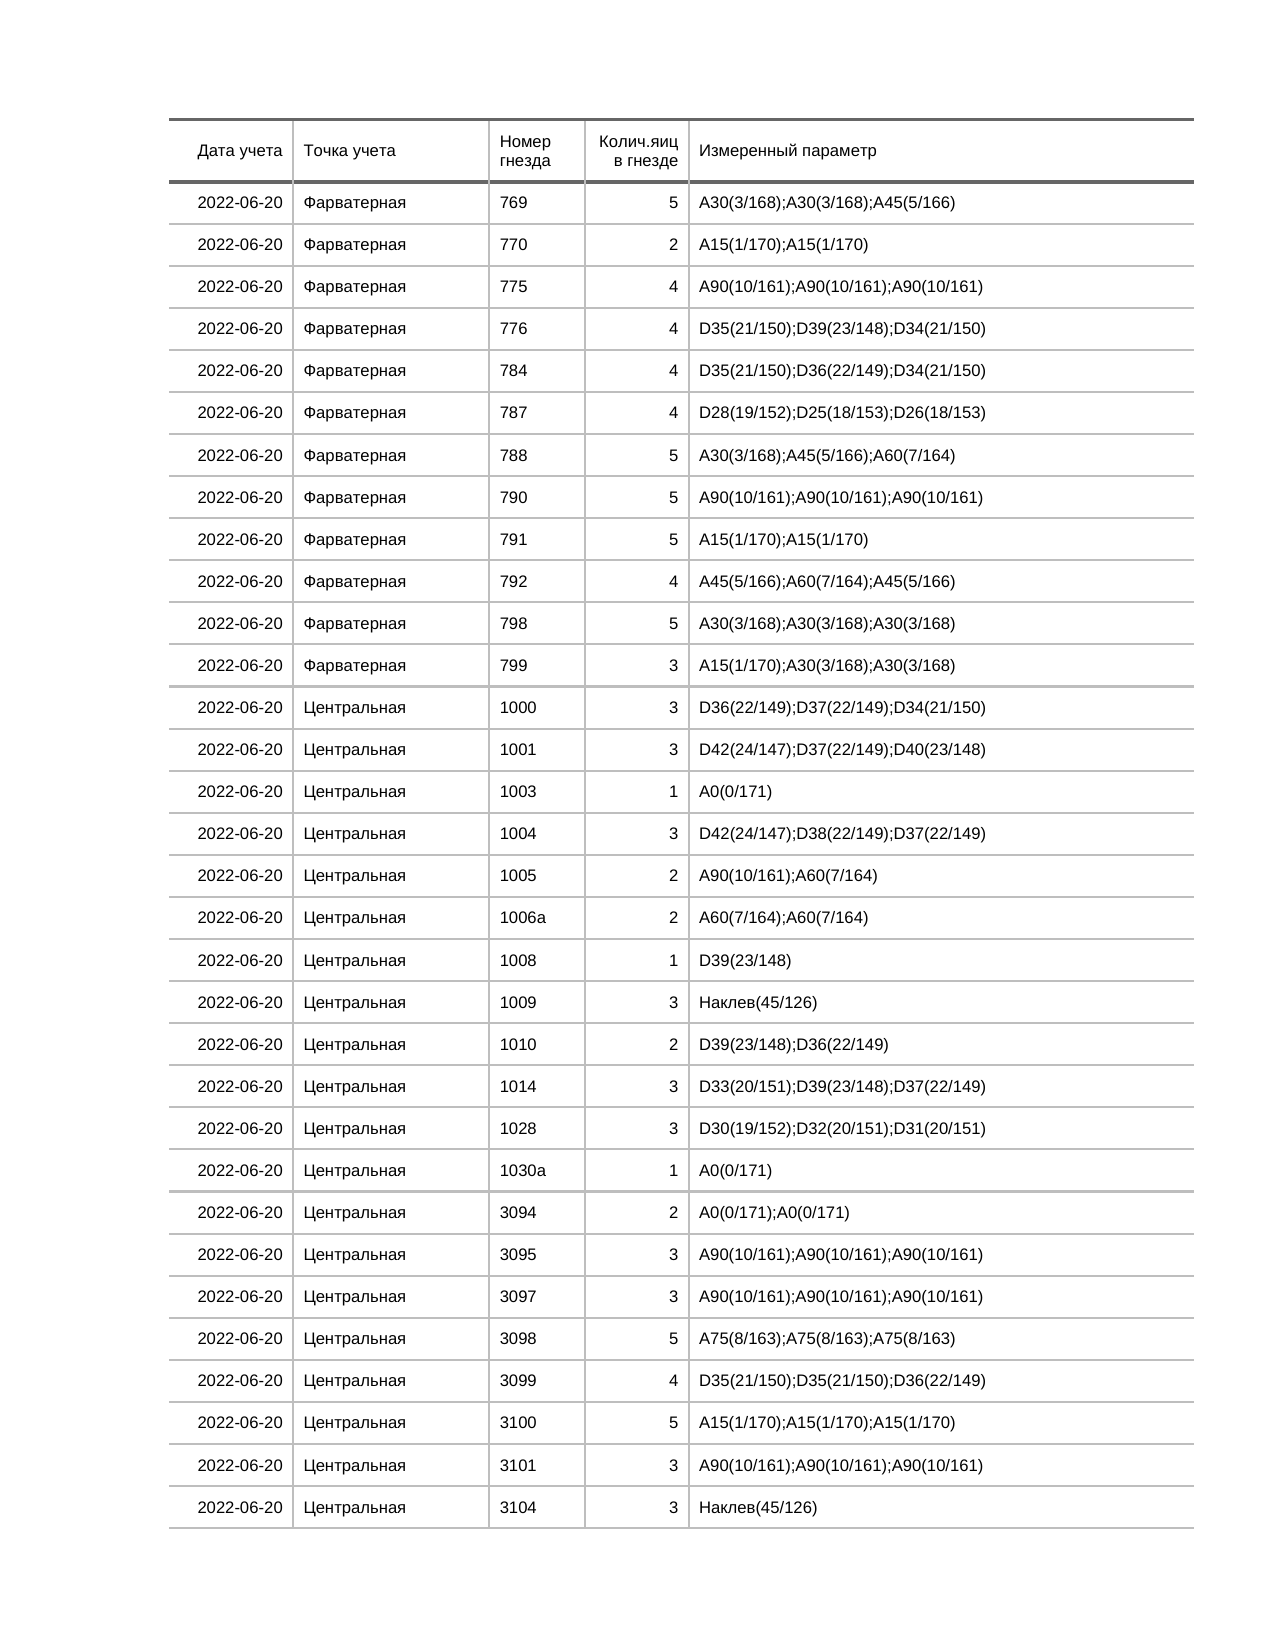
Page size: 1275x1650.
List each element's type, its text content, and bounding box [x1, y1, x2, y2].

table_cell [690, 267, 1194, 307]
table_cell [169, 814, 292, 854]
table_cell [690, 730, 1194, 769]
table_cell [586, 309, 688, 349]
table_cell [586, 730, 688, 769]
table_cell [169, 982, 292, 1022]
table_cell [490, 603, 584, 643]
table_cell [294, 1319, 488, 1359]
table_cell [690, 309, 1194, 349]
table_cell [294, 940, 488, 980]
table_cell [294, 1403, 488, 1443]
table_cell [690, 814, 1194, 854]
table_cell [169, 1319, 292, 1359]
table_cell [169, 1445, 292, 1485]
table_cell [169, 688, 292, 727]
table_header Измеренный параметр [690, 121, 1194, 180]
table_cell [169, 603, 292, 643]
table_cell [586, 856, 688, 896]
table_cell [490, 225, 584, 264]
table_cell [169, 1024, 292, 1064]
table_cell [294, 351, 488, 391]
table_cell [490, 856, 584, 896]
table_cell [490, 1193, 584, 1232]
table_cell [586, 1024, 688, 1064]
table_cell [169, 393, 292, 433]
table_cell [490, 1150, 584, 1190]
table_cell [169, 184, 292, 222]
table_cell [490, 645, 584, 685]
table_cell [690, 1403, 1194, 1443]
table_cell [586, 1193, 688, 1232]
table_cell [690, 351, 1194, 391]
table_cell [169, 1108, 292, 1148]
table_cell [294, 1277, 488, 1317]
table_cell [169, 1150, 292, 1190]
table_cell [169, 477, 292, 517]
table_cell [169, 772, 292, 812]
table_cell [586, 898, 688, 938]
table_header Дата учета [169, 121, 292, 180]
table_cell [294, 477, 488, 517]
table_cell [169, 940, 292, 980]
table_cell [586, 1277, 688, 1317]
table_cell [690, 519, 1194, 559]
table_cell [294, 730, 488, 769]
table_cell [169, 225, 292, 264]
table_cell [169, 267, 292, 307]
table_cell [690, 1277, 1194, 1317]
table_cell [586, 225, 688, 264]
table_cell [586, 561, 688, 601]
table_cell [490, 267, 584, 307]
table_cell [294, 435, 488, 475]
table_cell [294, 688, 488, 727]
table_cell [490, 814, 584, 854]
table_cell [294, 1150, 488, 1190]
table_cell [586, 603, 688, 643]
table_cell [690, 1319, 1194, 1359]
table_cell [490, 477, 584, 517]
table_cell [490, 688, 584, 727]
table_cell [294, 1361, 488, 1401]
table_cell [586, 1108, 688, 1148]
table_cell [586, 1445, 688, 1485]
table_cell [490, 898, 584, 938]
table_header Номер гнезда [490, 121, 584, 180]
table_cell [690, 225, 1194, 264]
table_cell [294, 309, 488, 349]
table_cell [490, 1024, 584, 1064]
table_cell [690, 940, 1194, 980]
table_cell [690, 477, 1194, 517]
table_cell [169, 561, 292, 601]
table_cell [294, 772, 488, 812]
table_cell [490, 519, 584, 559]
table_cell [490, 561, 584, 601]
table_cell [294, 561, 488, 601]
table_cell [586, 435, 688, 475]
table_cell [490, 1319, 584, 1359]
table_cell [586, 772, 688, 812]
table_header Колич.яиц в гнезде [586, 121, 688, 180]
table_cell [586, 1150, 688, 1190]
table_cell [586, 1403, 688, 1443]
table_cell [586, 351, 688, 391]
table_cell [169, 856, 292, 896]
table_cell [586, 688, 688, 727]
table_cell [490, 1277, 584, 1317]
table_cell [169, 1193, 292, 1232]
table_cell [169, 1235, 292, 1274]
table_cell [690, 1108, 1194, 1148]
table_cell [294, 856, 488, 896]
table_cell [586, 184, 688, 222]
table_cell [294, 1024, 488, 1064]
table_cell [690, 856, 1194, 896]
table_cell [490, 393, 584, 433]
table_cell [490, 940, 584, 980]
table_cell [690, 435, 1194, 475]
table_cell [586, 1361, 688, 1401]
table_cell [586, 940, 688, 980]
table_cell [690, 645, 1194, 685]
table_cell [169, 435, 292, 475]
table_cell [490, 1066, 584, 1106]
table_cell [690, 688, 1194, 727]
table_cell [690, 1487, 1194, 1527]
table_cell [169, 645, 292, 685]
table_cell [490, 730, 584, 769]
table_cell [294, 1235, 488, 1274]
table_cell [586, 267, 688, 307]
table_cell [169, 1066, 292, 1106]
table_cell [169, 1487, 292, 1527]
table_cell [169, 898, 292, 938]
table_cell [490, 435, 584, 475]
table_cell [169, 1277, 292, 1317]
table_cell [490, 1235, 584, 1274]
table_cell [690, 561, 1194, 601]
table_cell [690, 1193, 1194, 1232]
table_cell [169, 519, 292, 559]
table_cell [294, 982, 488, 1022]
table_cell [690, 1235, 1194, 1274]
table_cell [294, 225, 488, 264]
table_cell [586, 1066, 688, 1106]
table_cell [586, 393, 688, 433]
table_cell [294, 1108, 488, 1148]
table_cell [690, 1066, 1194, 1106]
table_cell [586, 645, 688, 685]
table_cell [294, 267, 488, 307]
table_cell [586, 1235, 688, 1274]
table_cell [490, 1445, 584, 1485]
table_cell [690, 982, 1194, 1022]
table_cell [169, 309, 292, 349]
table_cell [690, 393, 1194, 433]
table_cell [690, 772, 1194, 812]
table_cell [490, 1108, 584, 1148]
table_header Точка учета [294, 121, 488, 180]
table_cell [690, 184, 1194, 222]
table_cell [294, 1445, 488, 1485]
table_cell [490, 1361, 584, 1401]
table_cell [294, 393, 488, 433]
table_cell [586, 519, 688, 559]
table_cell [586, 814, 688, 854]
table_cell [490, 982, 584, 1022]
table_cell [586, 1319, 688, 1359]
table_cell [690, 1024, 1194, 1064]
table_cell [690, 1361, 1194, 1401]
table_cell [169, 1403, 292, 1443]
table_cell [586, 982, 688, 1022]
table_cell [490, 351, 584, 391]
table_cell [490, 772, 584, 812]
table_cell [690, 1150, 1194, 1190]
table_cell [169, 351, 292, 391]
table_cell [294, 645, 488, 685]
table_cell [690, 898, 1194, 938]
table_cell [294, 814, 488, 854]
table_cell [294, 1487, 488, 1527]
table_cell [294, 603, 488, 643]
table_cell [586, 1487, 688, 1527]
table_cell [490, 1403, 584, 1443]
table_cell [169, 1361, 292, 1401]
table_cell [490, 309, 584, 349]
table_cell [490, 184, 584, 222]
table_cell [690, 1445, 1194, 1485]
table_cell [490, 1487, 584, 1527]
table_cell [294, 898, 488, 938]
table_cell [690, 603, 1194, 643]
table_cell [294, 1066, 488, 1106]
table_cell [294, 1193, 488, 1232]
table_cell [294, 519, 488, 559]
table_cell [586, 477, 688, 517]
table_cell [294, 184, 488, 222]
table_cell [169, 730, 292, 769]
